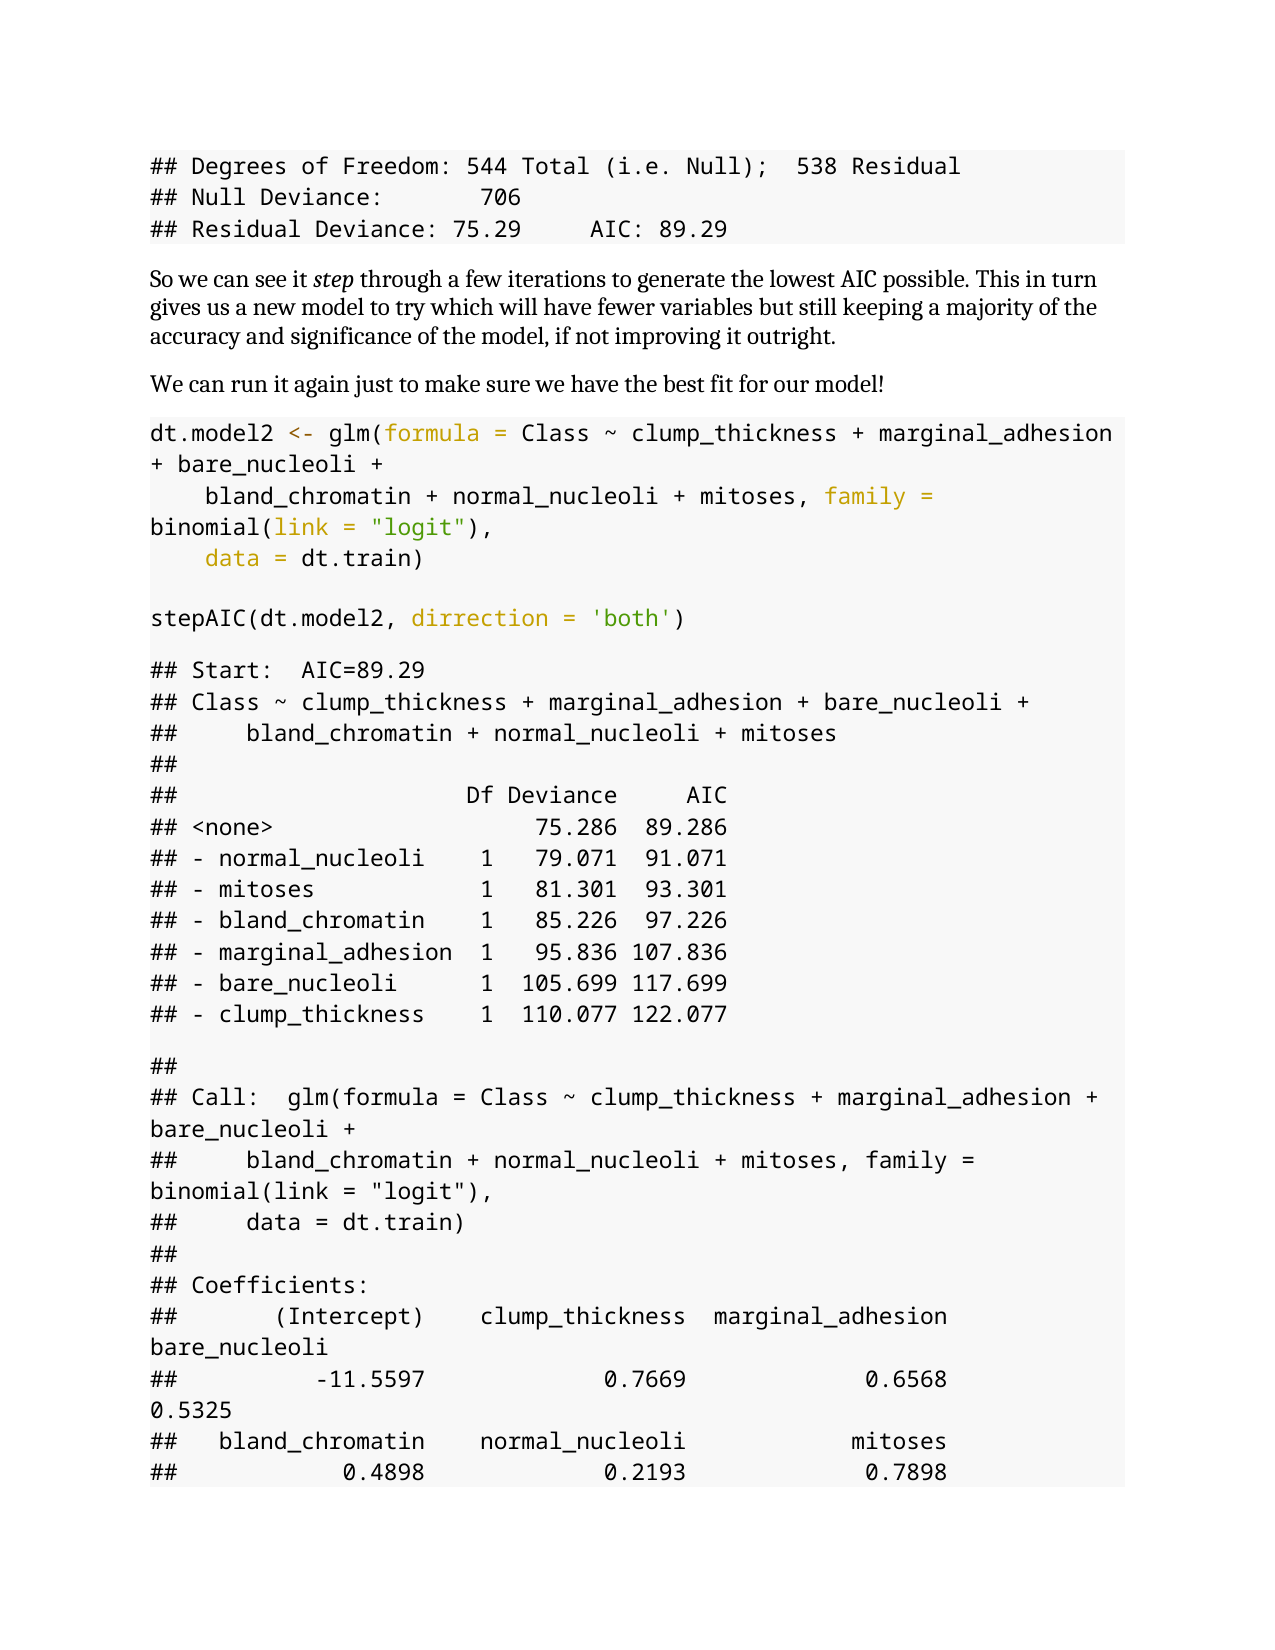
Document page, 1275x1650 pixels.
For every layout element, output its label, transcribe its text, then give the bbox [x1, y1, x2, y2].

text dt.model2 <- glm(formula = Class ~ clump_thickness + marginal_adhesion + bare_nucleoli + bland_chromatin + normal_nucleoli + mitoses, family = binomial(link = "logit"), data = dt.train) stepAIC(dt.model2, dirrection = 'both') [150, 417, 1125, 633]
text So we can see it step through a few iterations to generate the lowest AIC possible. This in turn gives us a new model to try which will have fewer variables but still keeping a majority of the accuracy and significance of the model, if not improving it outright. [150, 264, 1125, 351]
text ## Start: AIC=89.29 ## Class ~ clump_thickness + marginal_adhesion + bare_nucleoli + ## bland_chromatin + normal_nucleoli + mitoses ## ## Df Deviance AIC ## <none> 75.286 89.286 ## - normal_nucleoli 1 79.071 91.071 ## - mitoses 1 81.301 93.301 ## - bland_chromatin 1 85.226 97.226 ## - marginal_adhesion 1 95.836 107.836 ## - bare_nucleoli 1 105.699 117.699 ## - clump_thickness 1 110.077 122.077 [150, 654, 1125, 1029]
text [150, 1050, 1125, 1487]
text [150, 150, 1125, 244]
text We can run it again just to make sure we have the best fit for our model! [150, 369, 1125, 398]
